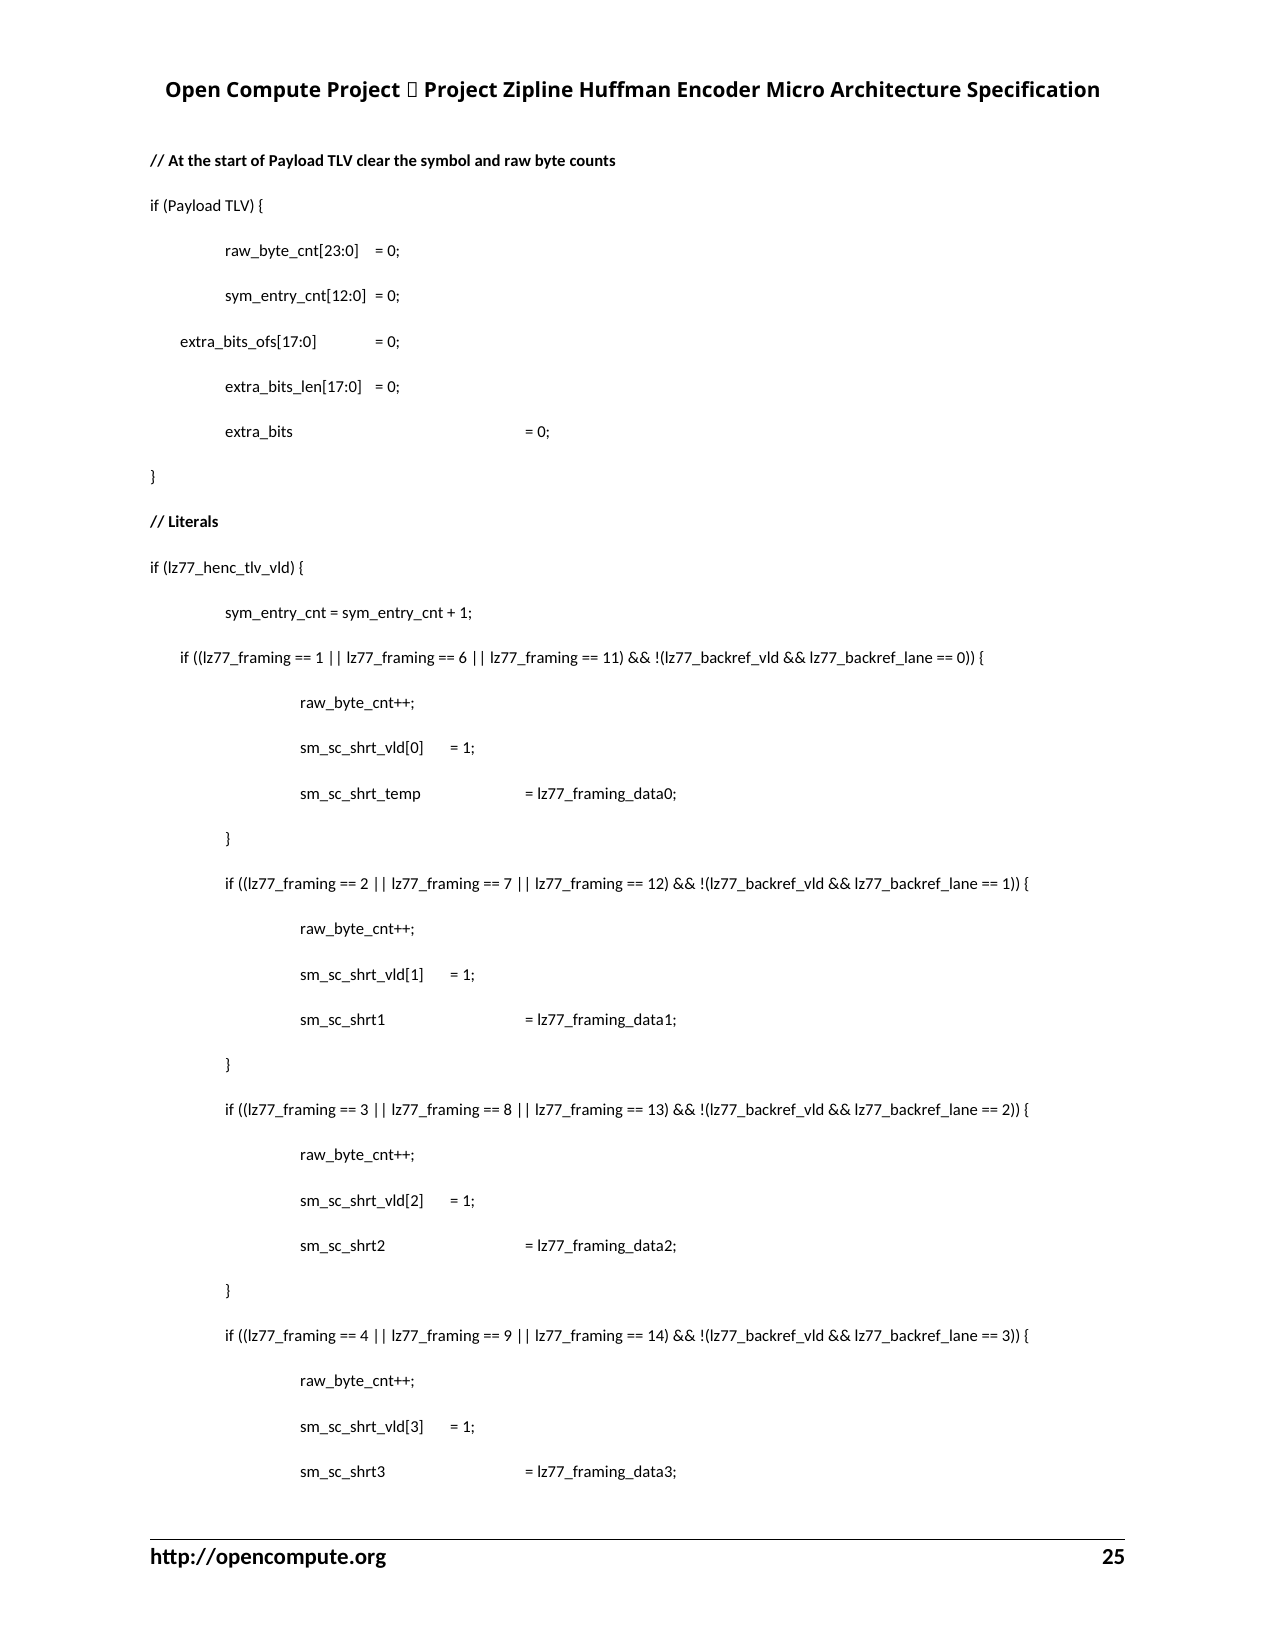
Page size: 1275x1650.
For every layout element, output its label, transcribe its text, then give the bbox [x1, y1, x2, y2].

text raw_byte_cnt++; [150, 692, 1125, 713]
text } [150, 466, 1125, 487]
text // At the start of Payload TLV clear the symbol and raw byte counts [150, 150, 1125, 170]
text if ((lz77_framing == 4 || lz77_framing == 9 || lz77_framing == 14) && !(lz77_backref_vld && lz77_backref_lane == 3)) { [150, 1325, 1125, 1346]
text raw_byte_cnt[23:0] = 0; [150, 240, 1125, 261]
text sm_sc_shrt_temp = lz77_framing_data0; [150, 783, 1125, 803]
text sm_sc_shrt_vld[1] = 1; [150, 964, 1125, 984]
text sm_sc_shrt_vld[3] = 1; [150, 1416, 1125, 1436]
text if (lz77_henc_tlv_vld) { [150, 557, 1125, 577]
text extra_bits = 0; [150, 421, 1125, 442]
text sym_entry_cnt = sym_entry_cnt + 1; [150, 602, 1125, 622]
text if ((lz77_framing == 3 || lz77_framing == 8 || lz77_framing == 13) && !(lz77_backref_vld && lz77_backref_lane == 2)) { [150, 1099, 1125, 1120]
text sm_sc_shrt2 = lz77_framing_data2; [150, 1235, 1125, 1255]
text // Literals [150, 512, 1125, 532]
text raw_byte_cnt++; [150, 918, 1125, 939]
text sm_sc_shrt_vld[2] = 1; [150, 1190, 1125, 1210]
text if (Payload TLV) { [150, 195, 1125, 216]
text sym_entry_cnt[12:0] = 0; [150, 286, 1125, 306]
text } [150, 1054, 1125, 1074]
text sm_sc_shrt3 = lz77_framing_data3; [150, 1461, 1125, 1481]
text sm_sc_shrt1 = lz77_framing_data1; [150, 1009, 1125, 1029]
text } [150, 828, 1125, 848]
text } [150, 1280, 1125, 1301]
text raw_byte_cnt++; [150, 1371, 1125, 1391]
text if ((lz77_framing == 1 || lz77_framing == 6 || lz77_framing == 11) && !(lz77_backref_vld && lz77_backref_lane == 0)) { [150, 647, 1125, 668]
text raw_byte_cnt++; [150, 1144, 1125, 1165]
text extra_bits_ofs[17:0] = 0; [150, 331, 1125, 351]
text if ((lz77_framing == 2 || lz77_framing == 7 || lz77_framing == 12) && !(lz77_backref_vld && lz77_backref_lane == 1)) { [150, 873, 1125, 894]
text extra_bits_len[17:0] = 0; [150, 376, 1125, 396]
text sm_sc_shrt_vld[0] = 1; [150, 738, 1125, 758]
